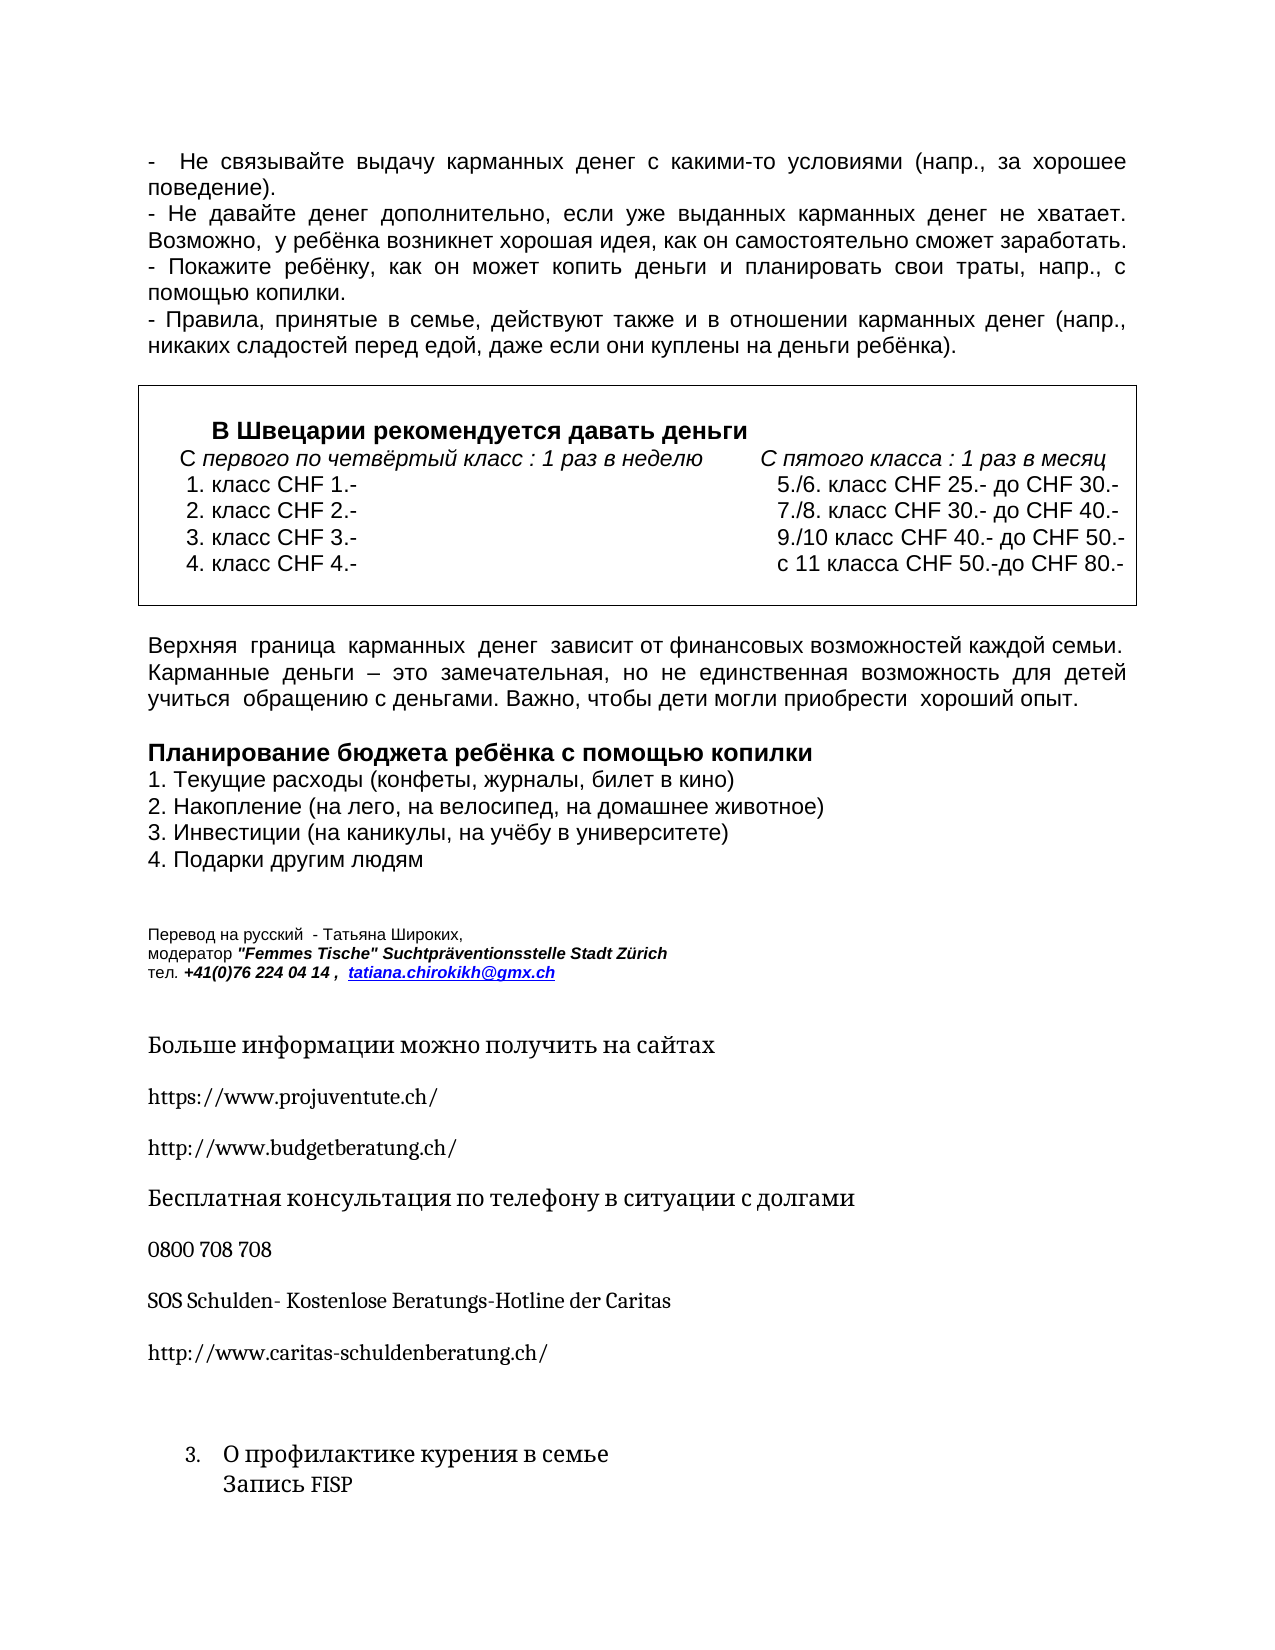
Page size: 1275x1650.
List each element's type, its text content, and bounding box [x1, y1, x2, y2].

text http://www.budgetberatung.ch/ [148, 1135, 1127, 1162]
text модератор "Femmes Tische" Suchtpräventionsstelle Stadt Zürich [148, 944, 1127, 963]
text Карманные деньги – это замечательная, но не единственная возможность для детей учиться обращению с деньгами. Важно, чтобы дети могли приобрести хороший опыт. [148, 659, 1127, 711]
text Больше информации можно получить на сайтах [148, 1033, 1127, 1059]
text 3. Инвестиции (на каникулы, на учёбу в университете) [148, 819, 1127, 846]
text 1. класс CHF 1.- 5./6. класс CHF 25.- до CHF 30.- [148, 471, 1127, 497]
text http://www.caritas-schuldenberatung.ch/ [148, 1339, 1127, 1366]
text 4. класс CHF 4.- с 11 класса CHF 50.-до CHF 80.- [148, 550, 1127, 576]
list Запись FISP [223, 1472, 1127, 1498]
text https://www.projuventute.ch/ [148, 1084, 1127, 1111]
text 1. Текущие расходы (конфеты, журналы, билет в кино) [148, 766, 1127, 793]
text 4. Подарки другим людям [148, 846, 1127, 872]
text В Швецарии рекомендуется давать деньги [148, 416, 1127, 445]
text 3. класс CHF 3.- 9./10 класс CHF 40.- до CHF 50.- [148, 524, 1127, 550]
text SOS Schulden- Kostenlose Beratungs-Hotline der Caritas [148, 1288, 1127, 1315]
text - Правила, принятые в семье, действуют также и в отношении карманных денег (напр., никаких сладостей перед едой, даже если они куплены на деньги ребёнка). [148, 306, 1127, 358]
text 2. Накопление (на лего, на велосипед, на домашнее животное) [148, 793, 1127, 819]
text С первого по четвёртый класс : 1 раз в неделю С пятого класса : 1 раз в месяц [148, 445, 1127, 471]
text тел. +41(0)76 224 04 14 , tatiana.chirokikh@gmx.ch [148, 963, 1127, 982]
text 2. класс CHF 2.- 7./8. класс CHF 30.- до CHF 40.- [148, 497, 1127, 524]
text Бесплатная консультация по телефону в ситуации с долгами [148, 1186, 1127, 1213]
list О профилактике курения в семье [185, 1441, 1127, 1468]
text - Не связывайте выдачу карманных денег с какими-то условиями (напр., за хорошее поведение). [148, 148, 1127, 200]
text Планирование бюджета ребёнка с помощью копилки [148, 738, 1127, 766]
text 0800 708 708 [148, 1237, 1127, 1264]
text Перевод на русский - Татьяна Широких, [148, 924, 1127, 944]
text - Не давайте денег дополнительно, если уже выданных карманных денег не хватает. Возможно, у ребёнка возникнет хорошая идея, как он самостоятельно сможет заработать. - Покажите ребёнку, как он может копить деньги и планировать свои траты, напр., с помощью копилки. [148, 200, 1127, 306]
text Верхняя граница карманных денег зависит от финансовых возможностей каждой семьи. [148, 632, 1127, 659]
